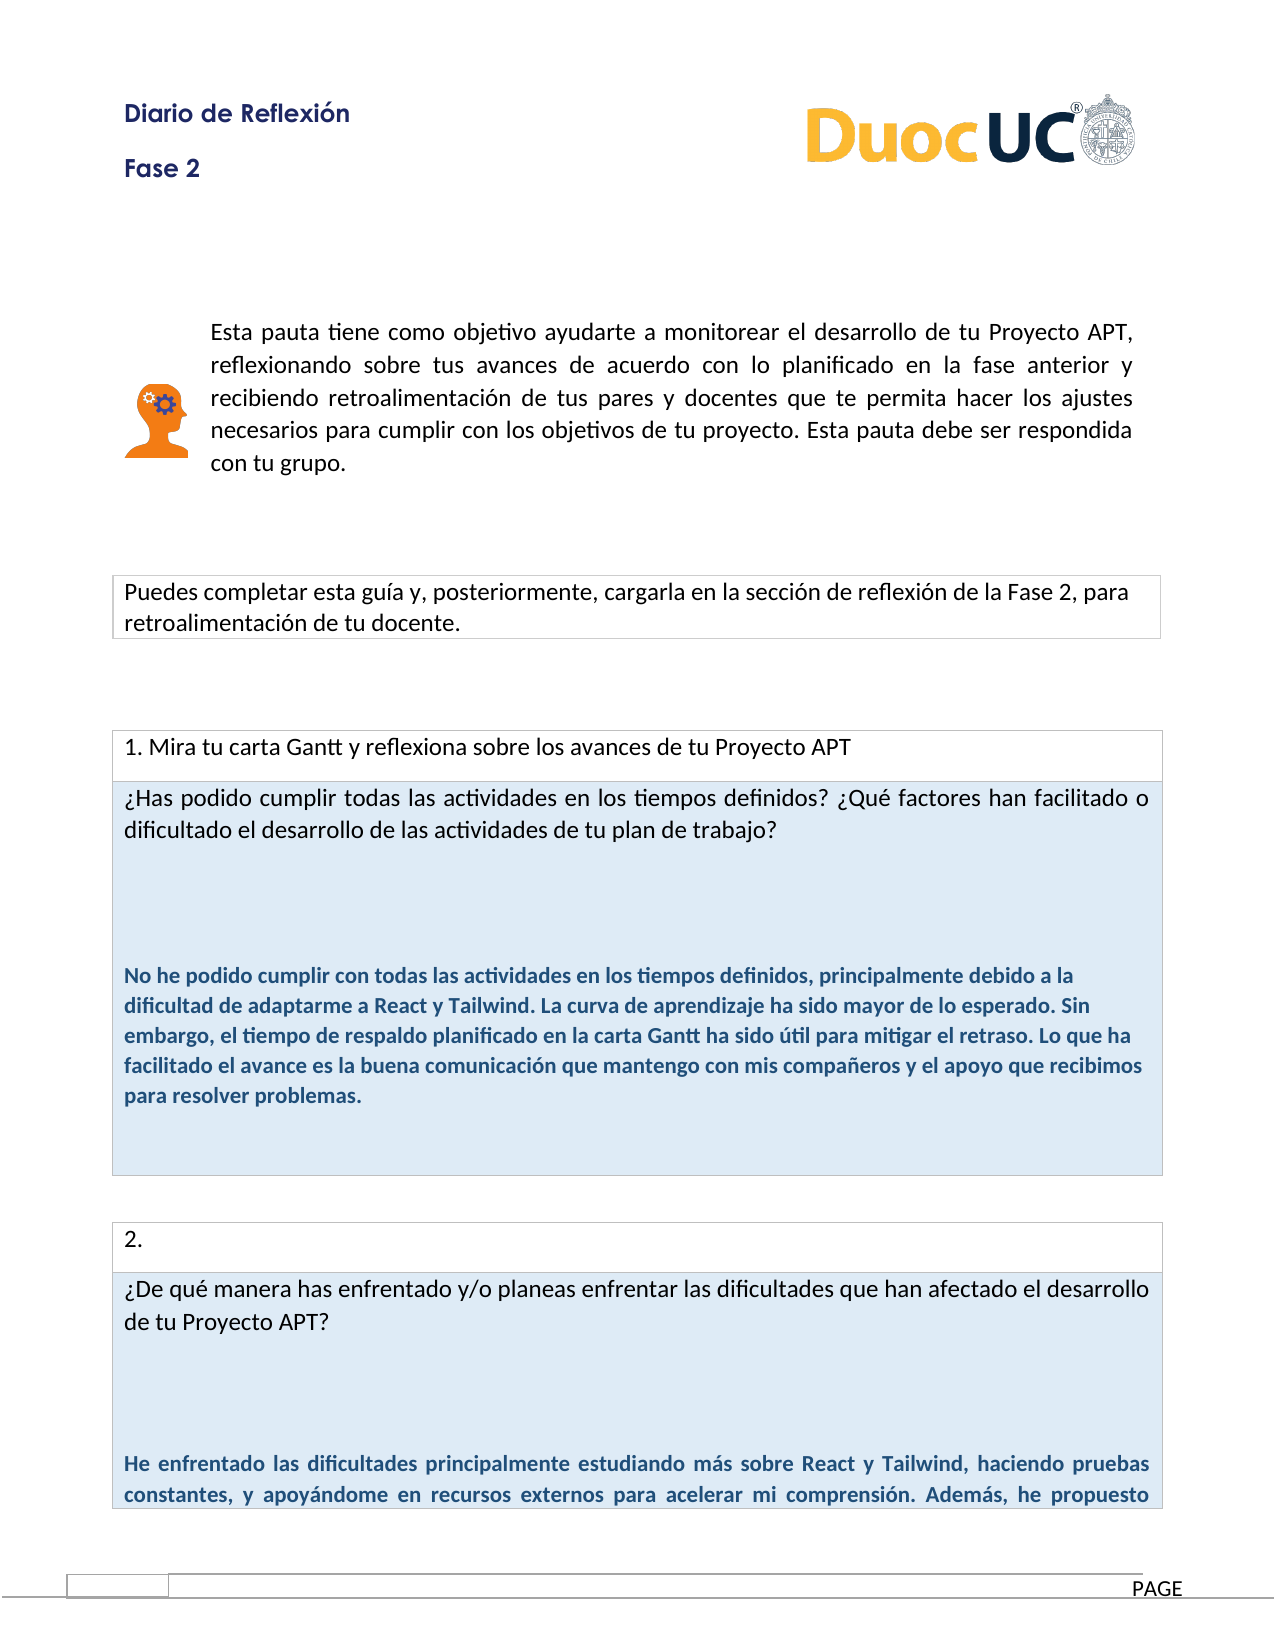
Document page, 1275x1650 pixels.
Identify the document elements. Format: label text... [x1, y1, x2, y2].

table_header Puedes completar esta guía y, posteriormente, cargarla en la sección de reflexión de la Fase 2, para retroalimentación de tu docente. [114, 576, 1160, 637]
table_header 1. Mira tu carta Gantt y reflexiona sobre los avances de tu Proyecto APT [113, 731, 1162, 781]
picture [807, 94, 1135, 165]
table_cell ¿Has podido cumplir todas las actividades en los tiempos definidos? ¿Qué factores han facilitado o dificultado el desarrollo de las actividades de tu plan de trabajo? No he podido cumplir con todas las actividades en los tiempos definidos, principalmente debido a la dificultad de adaptarme a React y Tailwind. La curva de aprendizaje ha sido mayor de lo esperado. Sin embargo, el tiempo de respaldo planificado en la carta Gantt ha sido útil para mitigar el retraso. Lo que ha facilitado el avance es la buena comunicación que mantengo con mis compañeros y el apoyo que recibimos para resolver problemas. [113, 782, 1162, 1175]
table_header Esta pauta tiene como objetivo ayudarte a monitorear el desarrollo de tu Proyecto APT, reflexionando sobre tus avances de acuerdo con lo planificado en la fase anterior y recibiendo retroalimentación de tus pares y docentes que te permita hacer los ajustes necesarios para cumplir con los objetivos de tu proyecto. Esta pauta debe ser respondida con tu grupo. [199, 316, 1146, 544]
picture [123, 384, 188, 458]
table_header 2. [113, 1223, 1162, 1272]
table_header [112, 316, 199, 544]
